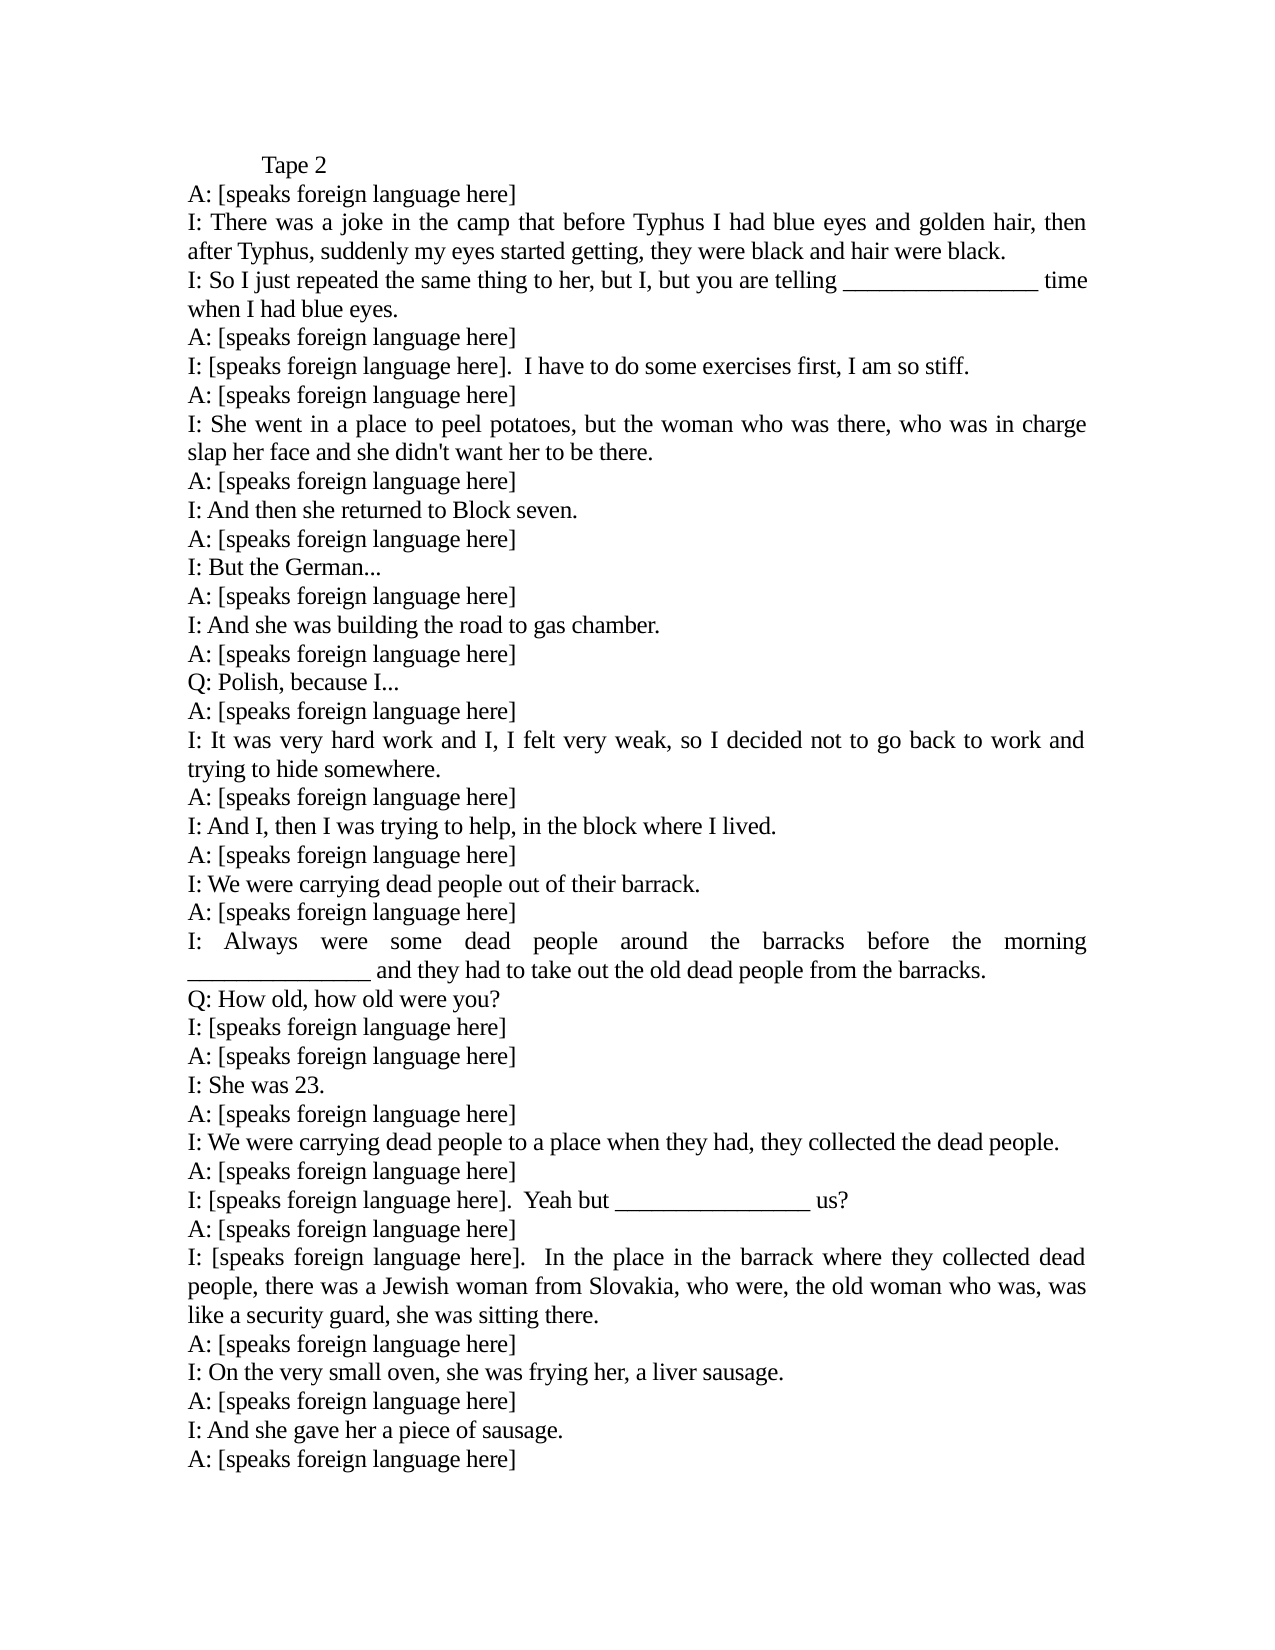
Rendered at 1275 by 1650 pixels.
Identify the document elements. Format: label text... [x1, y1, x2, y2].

text A: [speaks foreign language here] [187, 322, 1087, 351]
text I: We were carrying dead people to a place when they had, they collected the dead people. [187, 1127, 1087, 1156]
text A: [speaks foreign language here] [187, 1041, 1087, 1070]
text A: [speaks foreign language here] [187, 782, 1087, 811]
text Q: How old, how old were you? [187, 984, 1087, 1012]
text Tape 2 [187, 150, 1087, 179]
text I: [speaks foreign language here]. Yeah but ________________ us? [187, 1185, 1087, 1214]
text I: She was 23. [187, 1070, 1087, 1099]
text I: On the very small oven, she was frying her, a liver sausage. [187, 1357, 1087, 1386]
text I: But the German... [187, 552, 1087, 581]
text A: [speaks foreign language here] [187, 1444, 1087, 1472]
text I: [speaks foreign language here]. I have to do some exercises first, I am so stiff. [187, 351, 1087, 380]
text A: [speaks foreign language here] [187, 1386, 1087, 1415]
text I: We were carrying dead people out of their barrack. [187, 869, 1087, 897]
text A: [speaks foreign language here] [187, 1329, 1087, 1357]
text A: [speaks foreign language here] [187, 696, 1087, 725]
text I: And she was building the road to gas chamber. [187, 610, 1087, 639]
text I: So I just repeated the same thing to her, but I, but you are telling ________________ time when I had blue eyes. [187, 265, 1087, 322]
text A: [speaks foreign language here] [187, 581, 1087, 610]
text A: [speaks foreign language here] [187, 179, 1087, 207]
text I: [speaks foreign language here]. In the place in the barrack where they collected dead people, there was a Jewish woman from Slovakia, who were, the old woman who was, was like a security guard, she was sitting there. [187, 1242, 1087, 1329]
text A: [speaks foreign language here] [187, 840, 1087, 869]
text A: [speaks foreign language here] [187, 466, 1087, 495]
text I: [speaks foreign language here] [187, 1012, 1087, 1041]
text I: And she gave her a piece of sausage. [187, 1415, 1087, 1444]
text A: [speaks foreign language here] [187, 1214, 1087, 1242]
text A: [speaks foreign language here] [187, 1156, 1087, 1185]
text I: There was a joke in the camp that before Typhus I had blue eyes and golden hair, then after Typhus, suddenly my eyes started getting, they were black and hair were black. [187, 207, 1087, 265]
text A: [speaks foreign language here] [187, 524, 1087, 552]
text I: Always were some dead people around the barracks before the morning _______________ and they had to take out the old dead people from the barracks. [187, 926, 1087, 984]
text I: It was very hard work and I, I felt very weak, so I decided not to go back to work and trying to hide somewhere. [187, 725, 1087, 782]
text I: And I, then I was trying to help, in the block where I lived. [187, 811, 1087, 840]
text I: She went in a place to peel potatoes, but the woman who was there, who was in charge slap her face and she didn't want her to be there. [187, 409, 1087, 466]
text A: [speaks foreign language here] [187, 380, 1087, 409]
text A: [speaks foreign language here] [187, 639, 1087, 667]
text I: And then she returned to Block seven. [187, 495, 1087, 524]
text A: [speaks foreign language here] [187, 1099, 1087, 1127]
text A: [speaks foreign language here] [187, 897, 1087, 926]
text Q: Polish, because I... [187, 667, 1087, 696]
